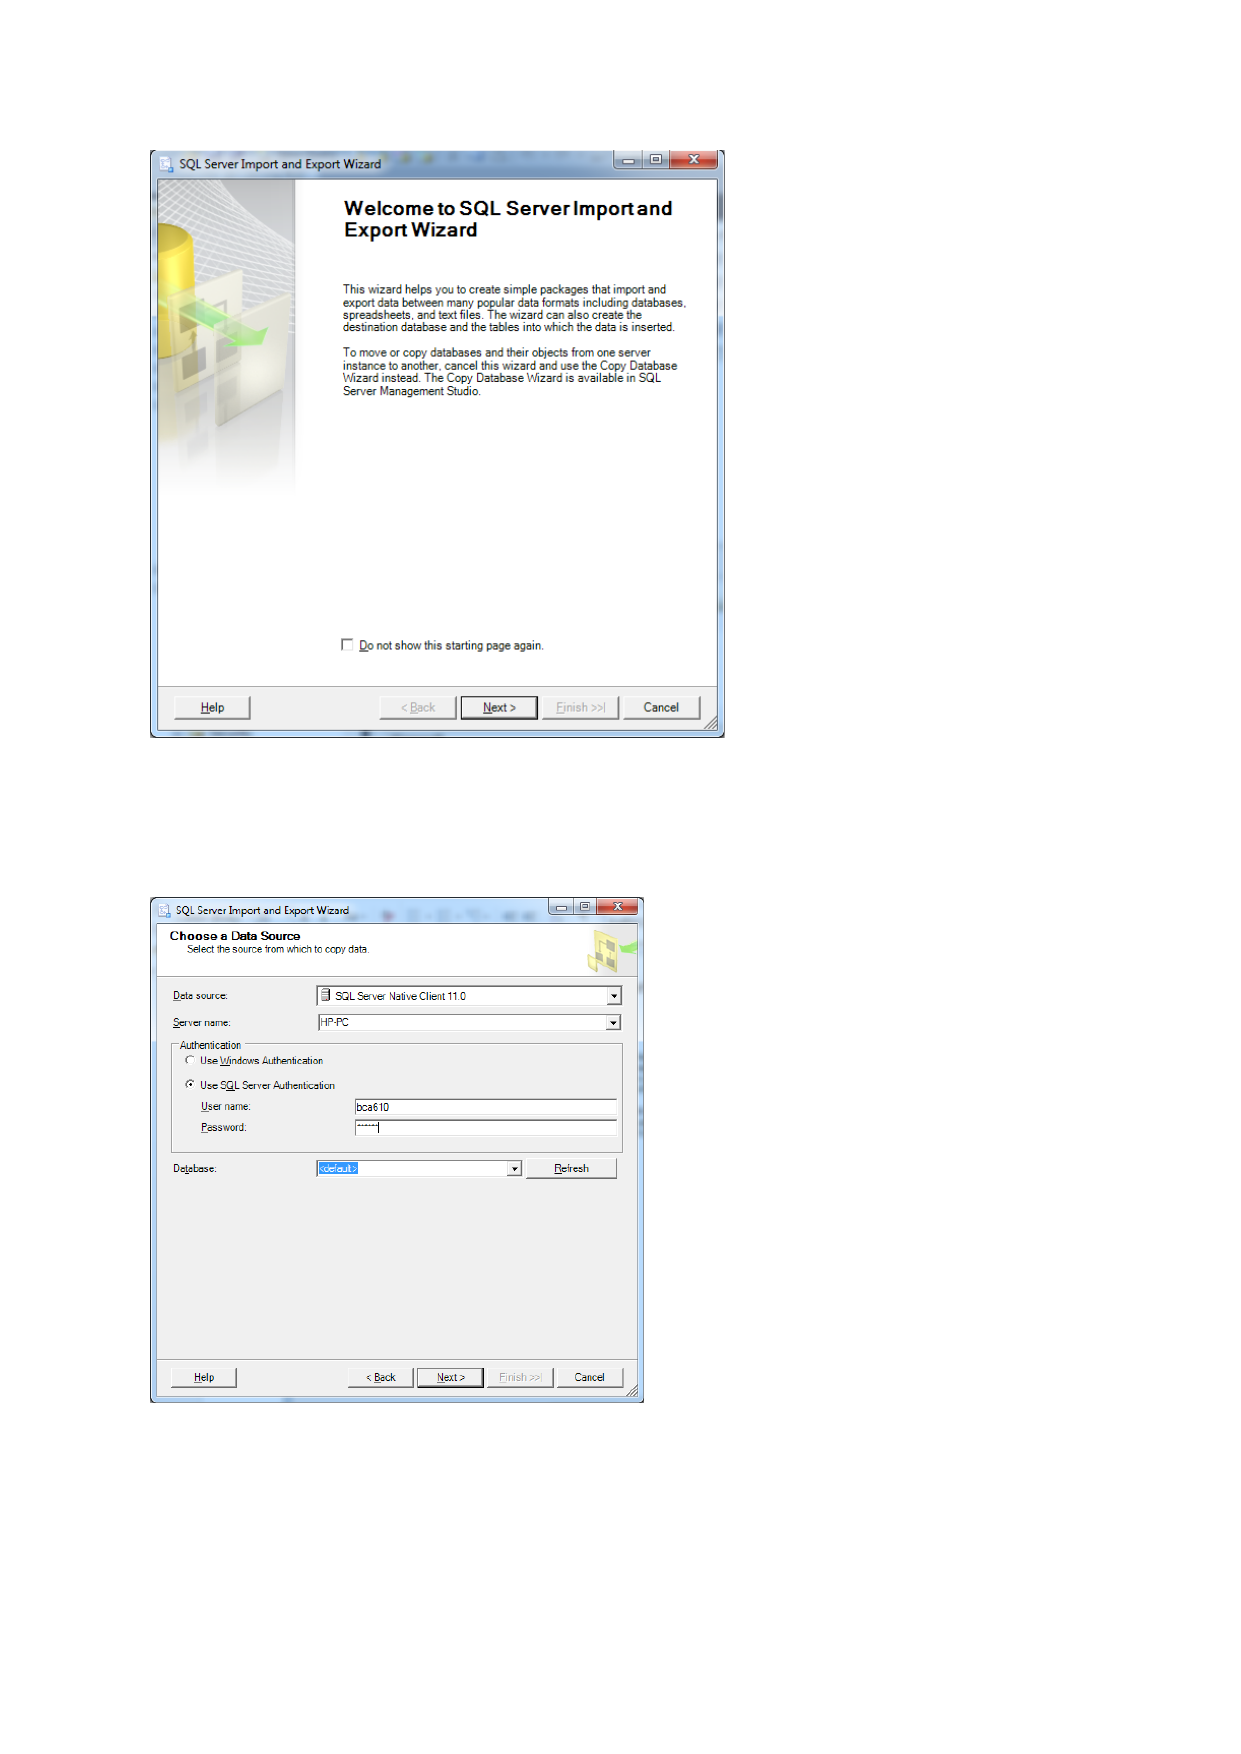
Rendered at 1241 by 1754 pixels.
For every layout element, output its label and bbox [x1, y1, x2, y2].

picture [150, 150, 725, 738]
picture [150, 897, 644, 1403]
